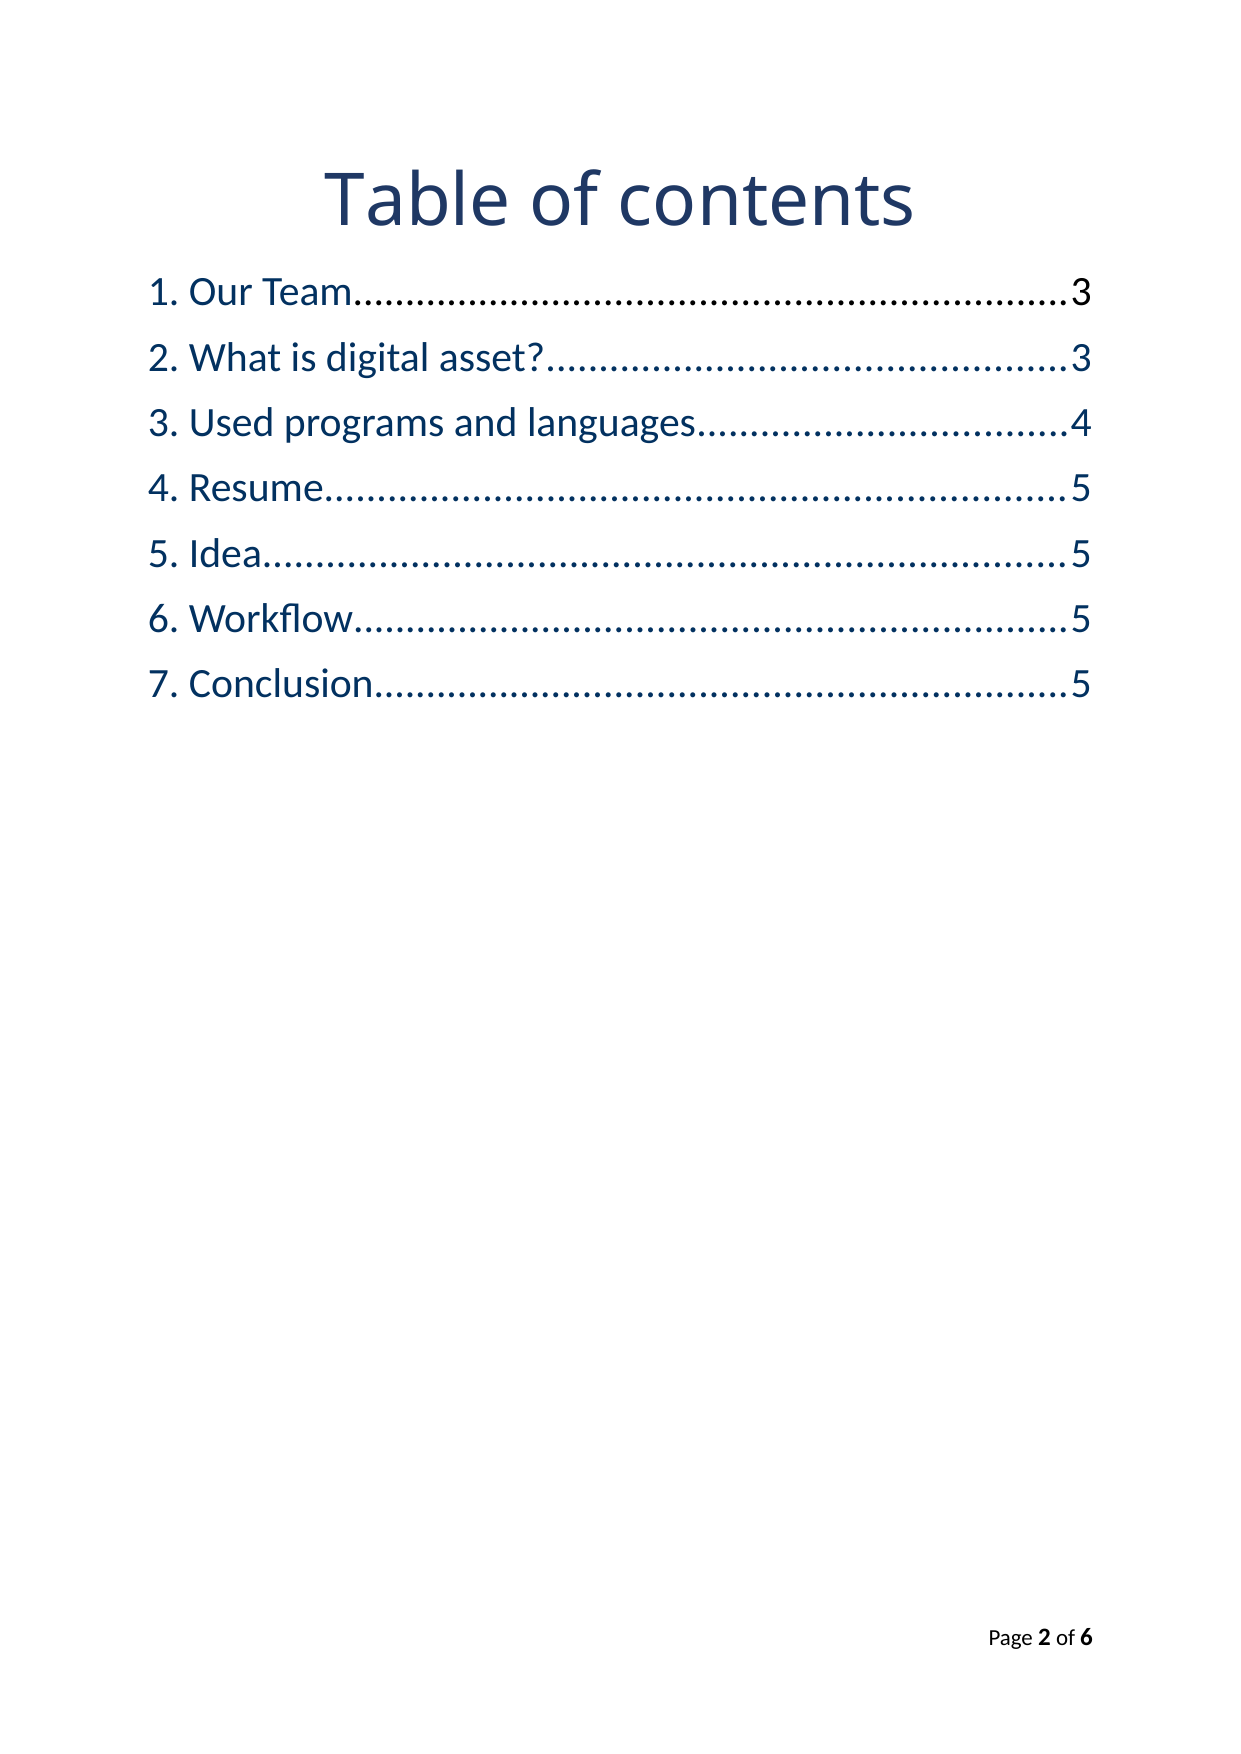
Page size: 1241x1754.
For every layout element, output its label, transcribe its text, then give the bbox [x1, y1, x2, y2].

text 1. Our Team 3 [148, 265, 1093, 316]
text 7. Conclusion 5 [148, 657, 1093, 708]
text 6. Workflow 5 [148, 592, 1093, 643]
text 5. Idea 5 [148, 527, 1093, 577]
text Table of contents [148, 148, 1093, 247]
text 4. Resume 5 [148, 461, 1093, 512]
text 2. What is digital asset? 3 [148, 331, 1093, 381]
text 3. Used programs and languages 4 [148, 396, 1093, 447]
